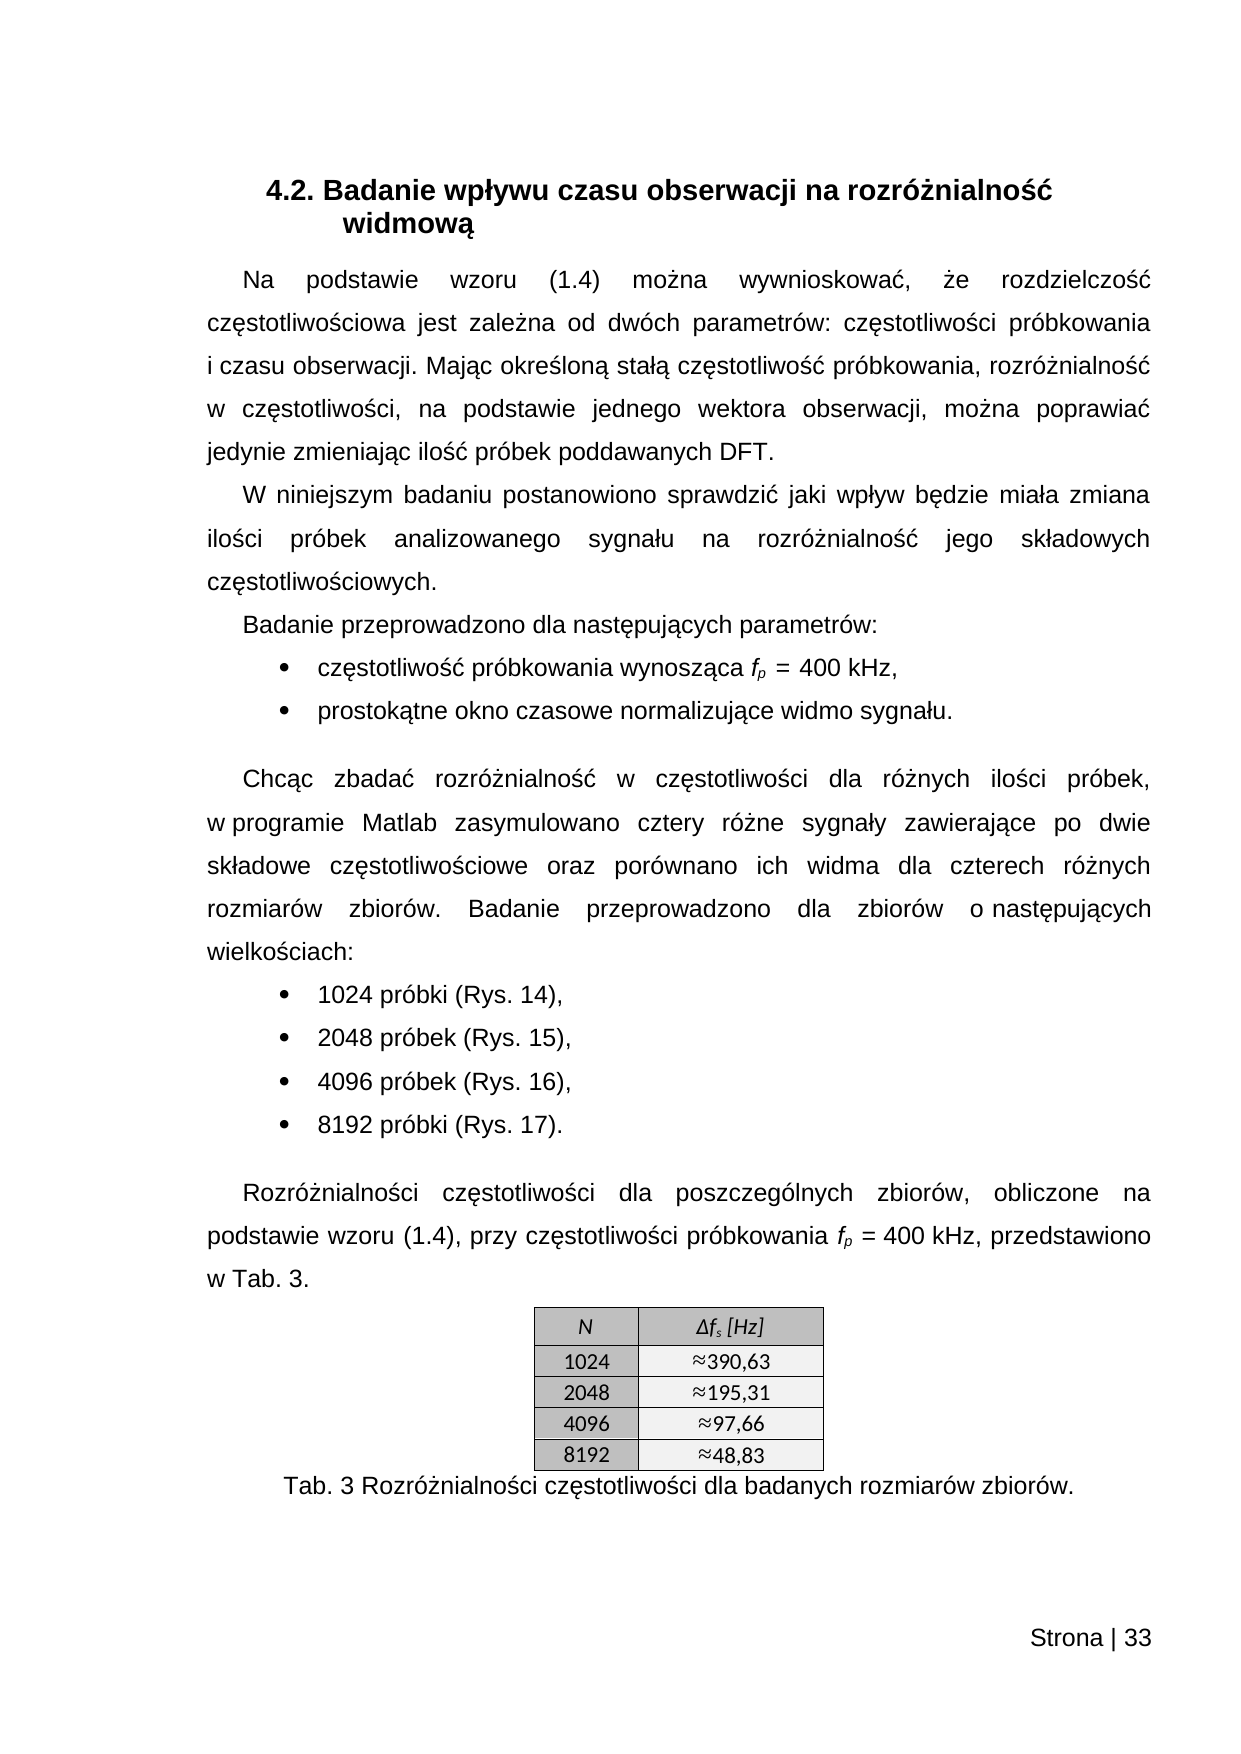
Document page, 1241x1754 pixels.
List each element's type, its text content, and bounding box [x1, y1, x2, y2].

text Rozróżnialności częstotliwości dla poszczególnych zbiorów, obliczone na podstawie wzoru (1.4), przy częstotliwości próbkowania fp = 400 kHz, przedstawiono w Tab. 3. [207, 1178, 1152, 1293]
list częstotliwość próbkowania wynosząca fp = 400 kHz, [280, 653, 1152, 682]
table_header Δfs [Hz] [639, 1308, 823, 1345]
table_cell 4096 [535, 1408, 638, 1438]
text Tab. 3 Rozróżnialności częstotliwości dla badanych rozmiarów zbiorów. [207, 1471, 1152, 1499]
list 1024 próbki (Rys. 14), [280, 980, 1152, 1009]
table_header N [535, 1308, 638, 1345]
table_cell 390,63 [639, 1346, 823, 1376]
text W niniejszym badaniu postanowiono sprawdzić jaki wpływ będzie miała zmiana ilości próbek analizowanego sygnału na rozróżnialność jego składowych częstotliwościowych. [207, 480, 1152, 595]
table_cell 195,31 [639, 1377, 823, 1407]
table_cell 2048 [535, 1377, 638, 1407]
subtitle Badanie wpływu czasu obserwacji na rozróżnialność widmową [266, 173, 1152, 240]
text Chcąc zbadać rozróżnialność w częstotliwości dla różnych ilości próbek, w programie Matlab zasymulowano cztery różne sygnały zawierające po dwie składowe częstotliwościowe oraz porównano ich widma dla czterech różnych rozmiarów zbiorów. Badanie przeprowadzono dla zbiorów o następujących wielkościach: [207, 764, 1152, 966]
table_cell 97,66 [639, 1408, 823, 1438]
text Badanie przeprowadzono dla następujących parametrów: [207, 610, 1152, 638]
table_cell 1024 [535, 1346, 638, 1376]
list 4096 próbek (Rys. 16), [280, 1066, 1152, 1095]
list 8192 próbki (Rys. 17). [280, 1110, 1152, 1138]
list 2048 próbek (Rys. 15), [280, 1023, 1152, 1052]
text Na podstawie wzoru (1.4) można wywnioskować, że rozdzielczość częstotliwościowa jest zależna od dwóch parametrów: częstotliwości próbkowania i czasu obserwacji. Mając określoną stałą częstotliwość próbkowania, rozróżnialność w częstotliwości, na podstawie jednego wektora obserwacji, można poprawiać jedynie zmieniając ilość próbek poddawanych DFT. [207, 265, 1152, 466]
table_cell 48,83 [639, 1440, 823, 1470]
list prostokątne okno czasowe normalizujące widmo sygnału. [280, 696, 1152, 725]
table_cell 8192 [535, 1440, 638, 1470]
